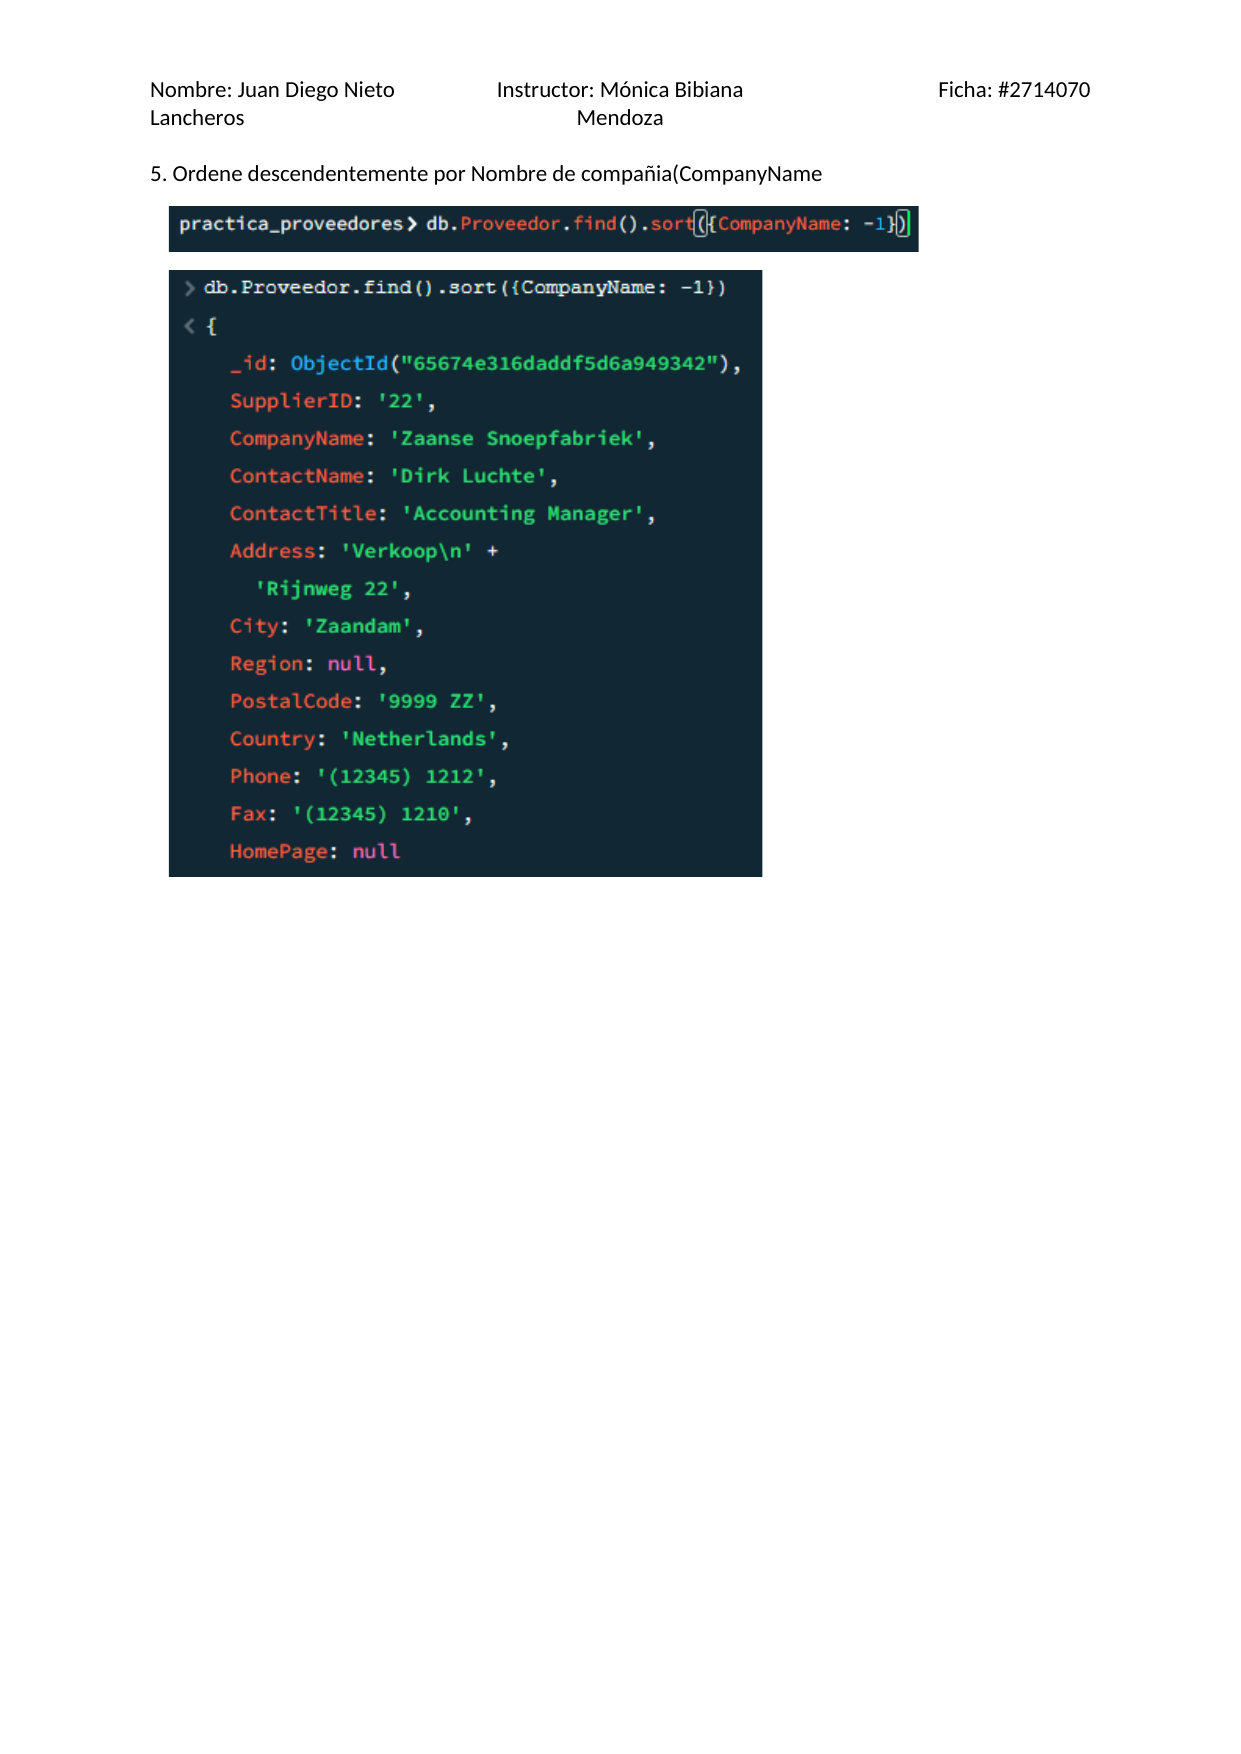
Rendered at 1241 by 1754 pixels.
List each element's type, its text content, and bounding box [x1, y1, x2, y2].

text 5. Ordene descendentemente por Nombre de compañia(CompanyName [150, 159, 1090, 187]
